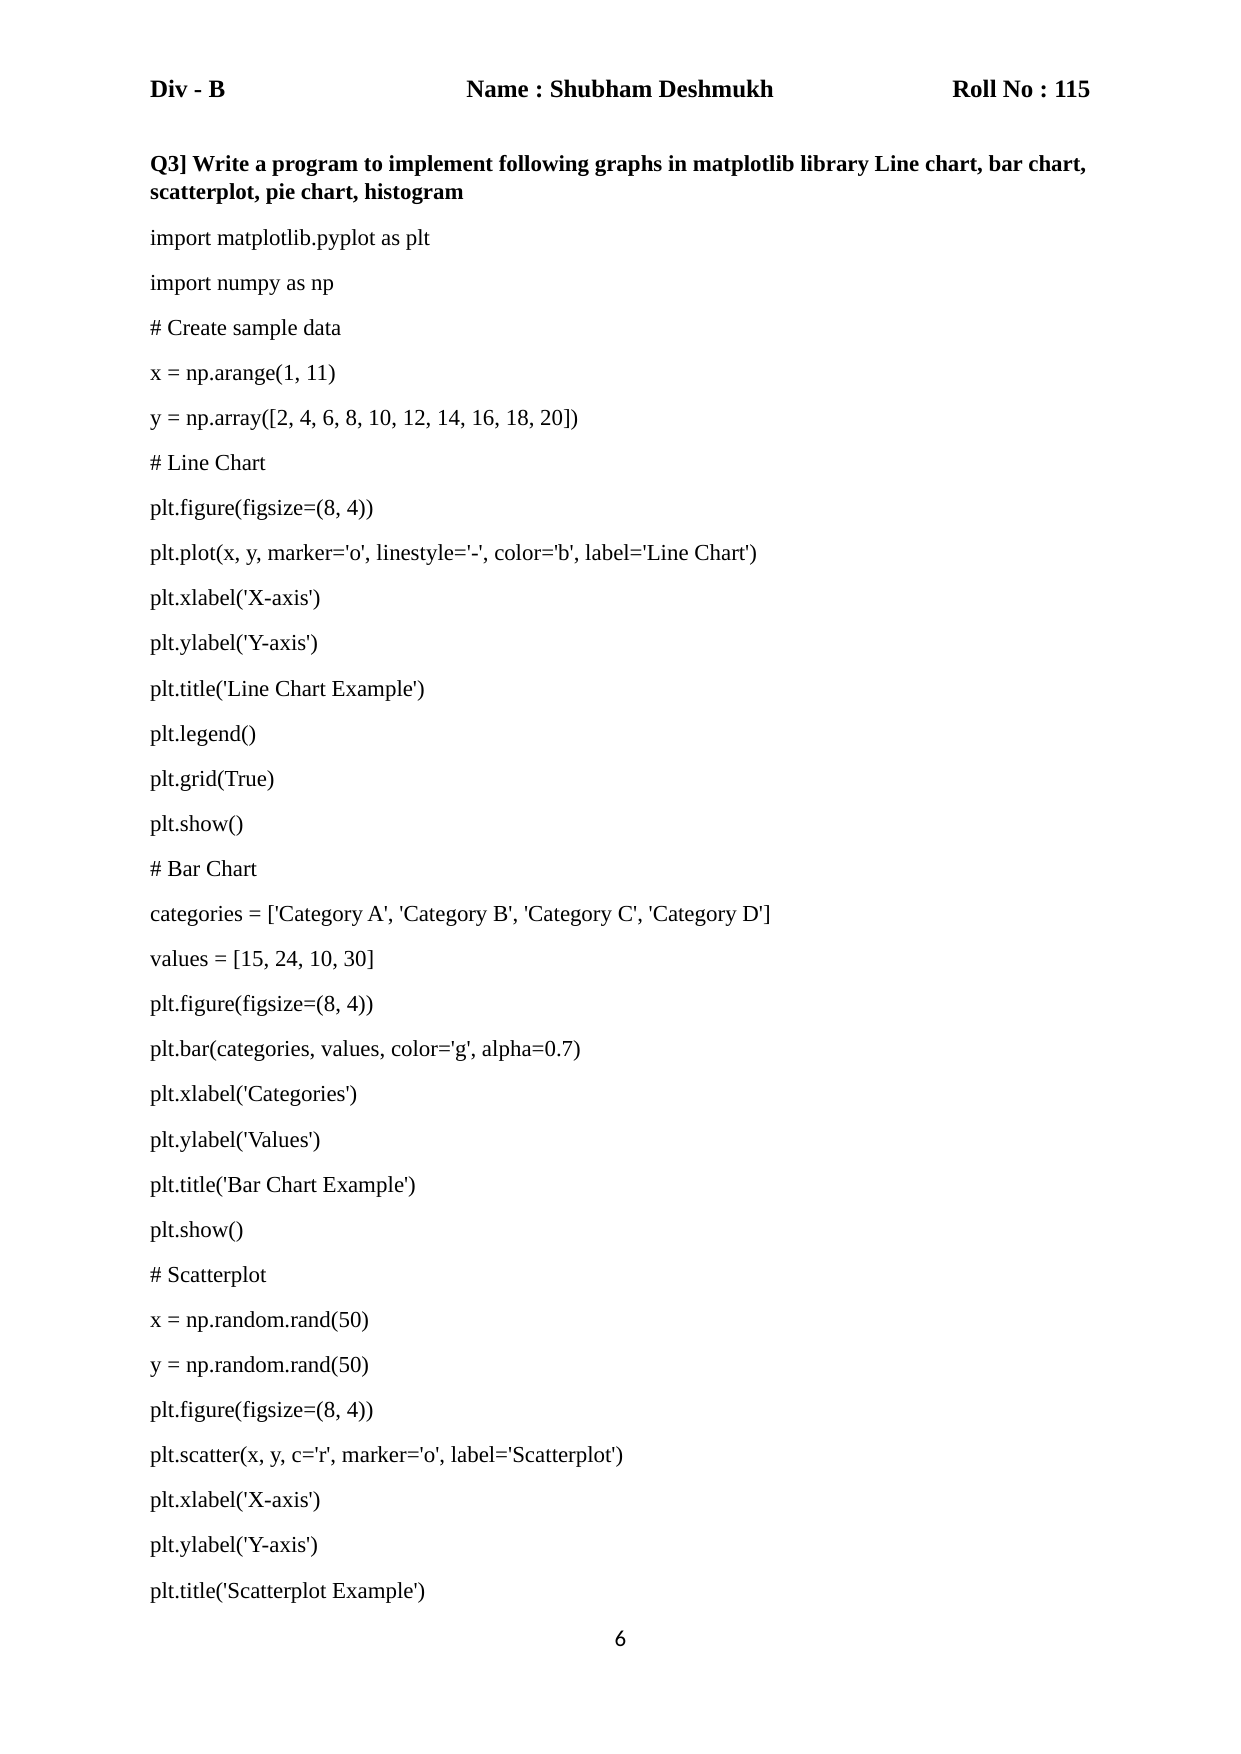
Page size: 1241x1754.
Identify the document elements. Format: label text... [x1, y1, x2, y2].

text plt.scatter(x, y, c='r', marker='o', label='Scatterplot') [150, 1441, 1090, 1468]
text # Line Chart [150, 449, 1090, 475]
text plt.title('Scatterplot Example') [150, 1577, 1090, 1603]
text plt.title('Bar Chart Example') [150, 1171, 1090, 1197]
text categories = ['Category A', 'Category B', 'Category C', 'Category D'] [150, 900, 1090, 926]
text x = np.random.rand(50) [150, 1306, 1090, 1332]
text x = np.arange(1, 11) [150, 359, 1090, 385]
text plt.ylabel('Y-axis') [150, 629, 1090, 656]
text # Create sample data [150, 314, 1090, 340]
text plt.show() [150, 810, 1090, 836]
text # Bar Chart [150, 855, 1090, 881]
text plt.figure(figsize=(8, 4)) [150, 990, 1090, 1017]
text plt.ylabel('Y-axis') [150, 1532, 1090, 1558]
text plt.xlabel('Categories') [150, 1081, 1090, 1107]
text plt.plot(x, y, marker='o', linestyle='-', color='b', label='Line Chart') [150, 539, 1090, 566]
text plt.legend() [150, 720, 1090, 746]
text plt.xlabel('X-axis') [150, 584, 1090, 611]
text values = [15, 24, 10, 30] [150, 945, 1090, 972]
text plt.xlabel('X-axis') [150, 1486, 1090, 1513]
text plt.grid(True) [150, 765, 1090, 791]
text plt.bar(categories, values, color='g', alpha=0.7) [150, 1035, 1090, 1062]
text y = np.array([2, 4, 6, 8, 10, 12, 14, 16, 18, 20]) [150, 404, 1090, 430]
text plt.figure(figsize=(8, 4)) [150, 494, 1090, 521]
text plt.ylabel('Values') [150, 1126, 1090, 1152]
text import numpy as np [150, 269, 1090, 295]
text y = np.random.rand(50) [150, 1351, 1090, 1377]
text plt.figure(figsize=(8, 4)) [150, 1396, 1090, 1423]
text import matplotlib.pyplot as plt [150, 223, 1090, 250]
text Q3] Write a program to implement following graphs in matplotlib library Line chart, bar chart, scatterplot, pie chart, histogram [150, 150, 1090, 205]
text # Scatterplot [150, 1261, 1090, 1287]
text plt.show() [150, 1216, 1090, 1242]
text plt.title('Line Chart Example') [150, 674, 1090, 701]
